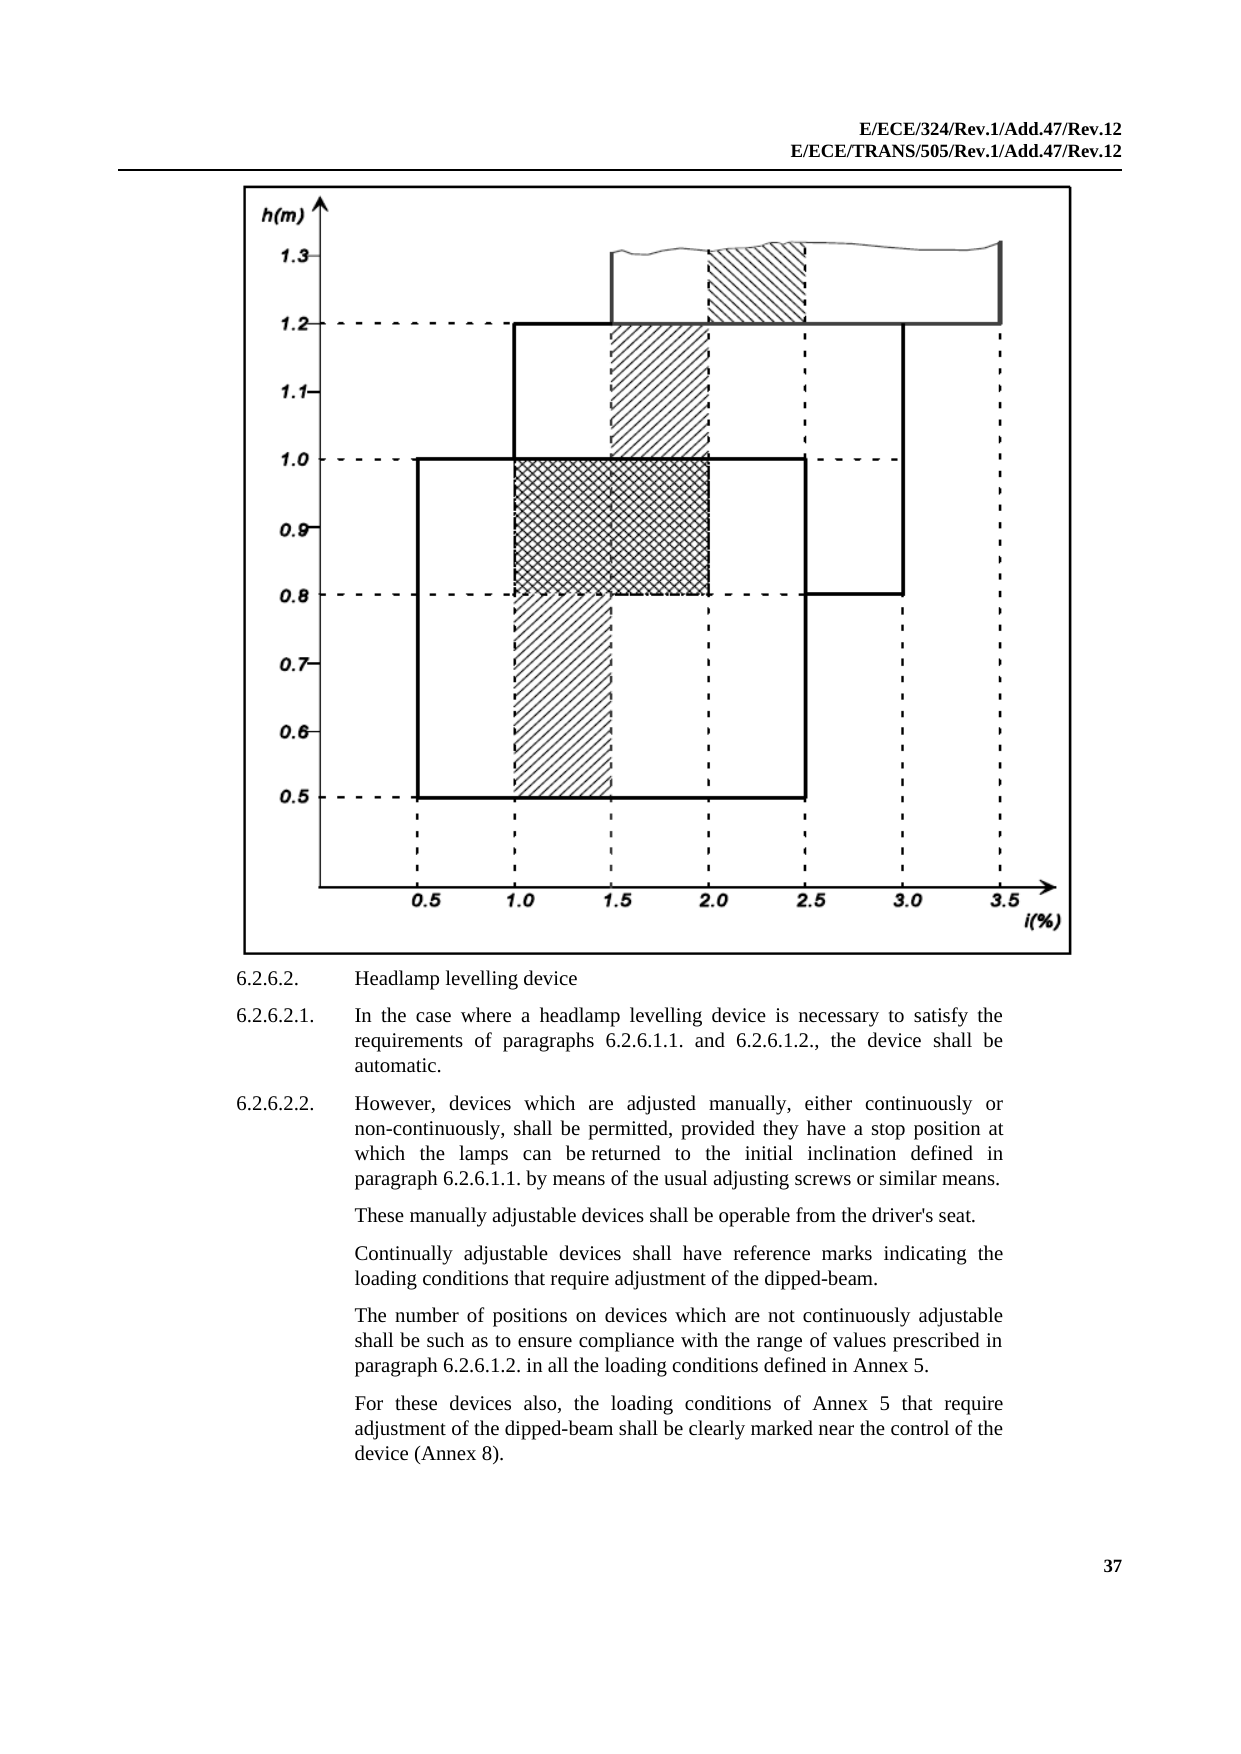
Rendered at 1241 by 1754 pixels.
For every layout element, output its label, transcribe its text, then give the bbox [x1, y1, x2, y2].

text For these devices also, the loading conditions of Annex 5 that require adjustment of the dipped-beam shall be clearly marked near the control of the device (Annex 8). [354, 1390, 1004, 1465]
text These manually adjustable devices shall be operable from the driver's seat. [236, 1202, 1004, 1227]
text 6.2.6.2.1. In the case where a headlamp levelling device is necessary to satisfy the requirements of paragraphs 6.2.6.1.1. and 6.2.6.1.2., the device shall be automatic. [236, 1002, 1004, 1077]
text 6.2.6.2. Headlamp levelling device [236, 965, 1004, 990]
text Continually adjustable devices shall have reference marks indicating the loading conditions that require adjustment of the dipped-beam. [236, 1240, 1004, 1290]
text 6.2.6.2.2. However, devices which are adjusted manually, either continuously or non-continuously, shall be permitted, provided they have a stop position at which the lamps can be returned to the initial inclination defined in paragraph 6.2.6.1.1. by means of the usual adjusting screws or similar means. [236, 1090, 1004, 1190]
picture [236, 177, 1079, 965]
text The number of positions on devices which are not continuously adjustable shall be such as to ensure compliance with the range of values prescribed in paragraph 6.2.6.1.2. in all the loading conditions defined in Annex 5. [354, 1302, 1004, 1377]
